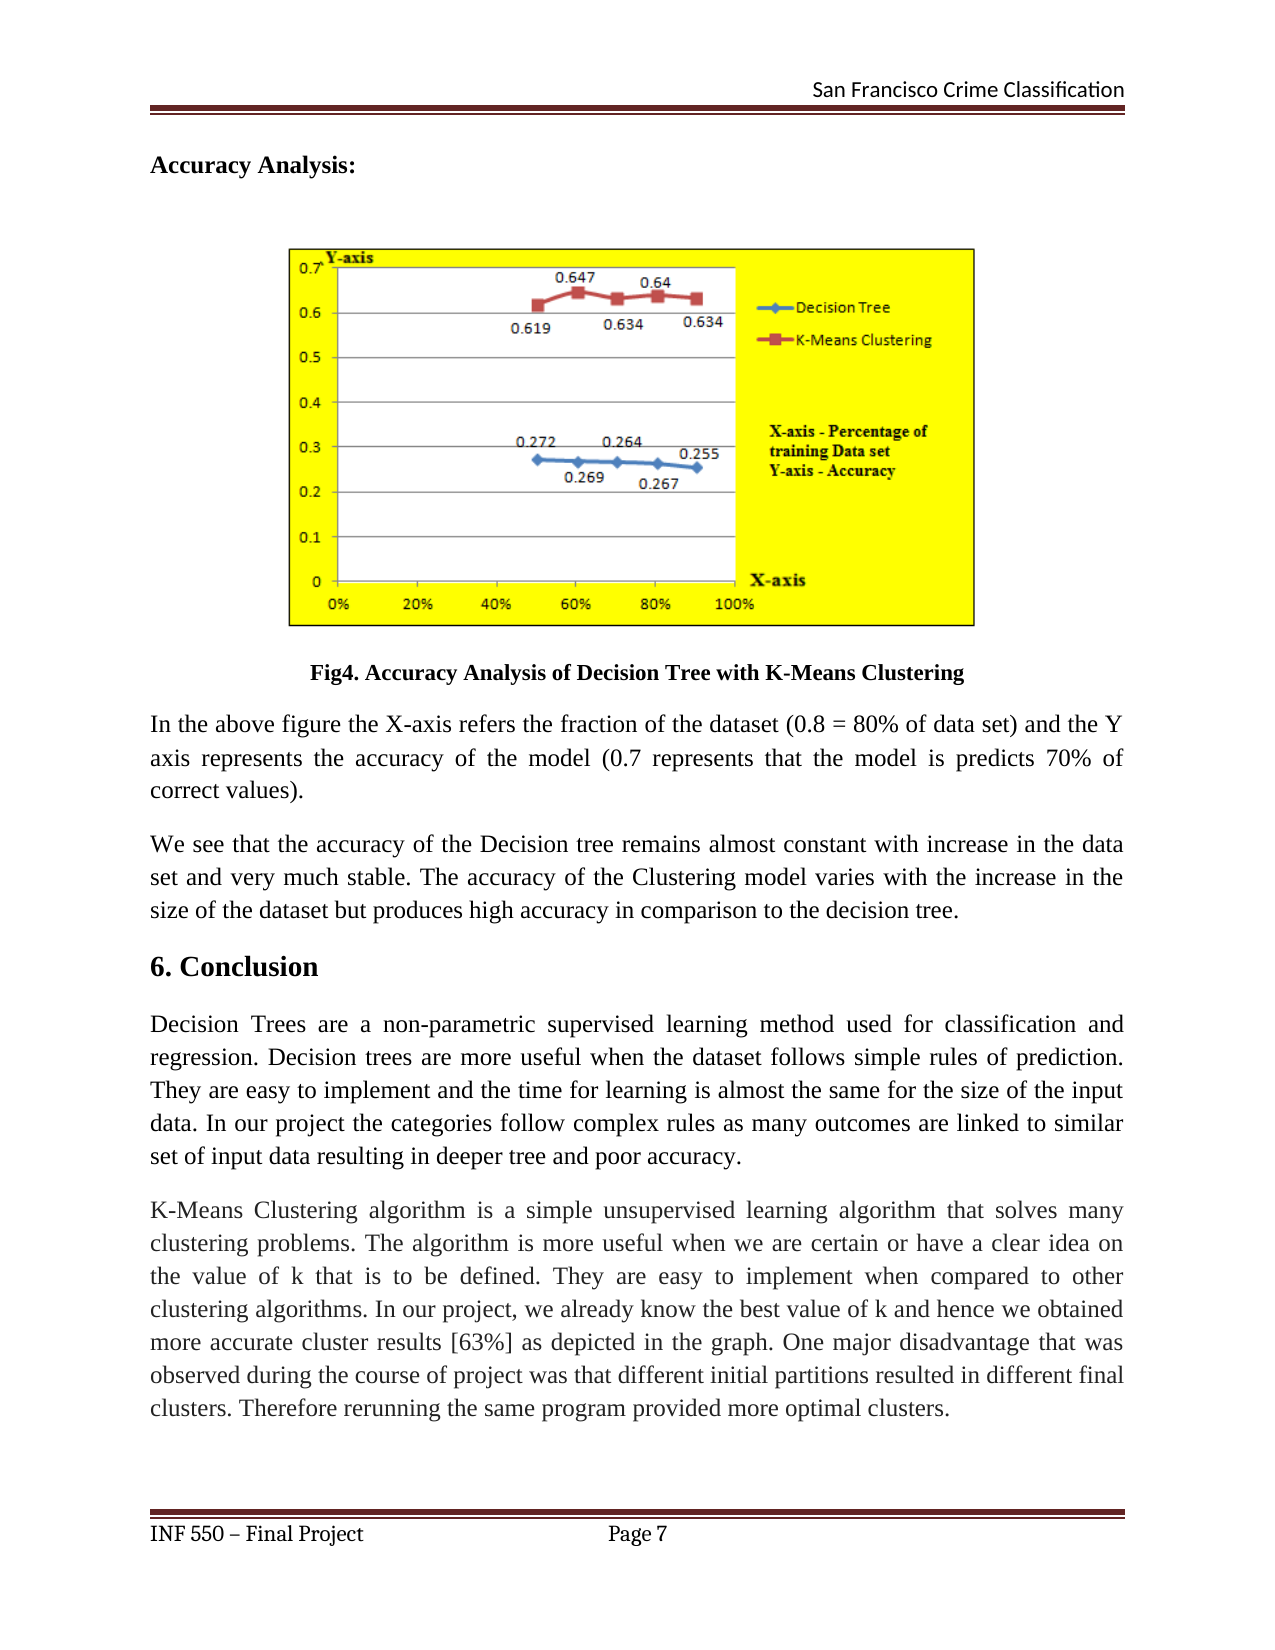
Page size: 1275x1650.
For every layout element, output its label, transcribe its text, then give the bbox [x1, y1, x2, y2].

text In the above figure the X-axis refers the fraction of the dataset (0.8 = 80% of data set) and the Y axis represents the accuracy of the model (0.7 represents that the model is predicts 70% of correct values). [150, 709, 1125, 804]
text Fig4. Accuracy Analysis of Decision Tree with K-Means Clustering [150, 658, 1125, 685]
text We see that the accuracy of the Decision tree remains almost constant with increase in the data set and very much stable. The accuracy of the Clustering model varies with the increase in the size of the dataset but produces high accuracy in comparison to the decision tree. [150, 829, 1125, 924]
picture [246, 203, 1029, 634]
text Decision Trees are a non-parametric supervised learning method used for classification and regression. Decision trees are more useful when the dataset follows simple rules of prediction. They are easy to implement and the time for learning is almost the same for the size of the input data. In our project the categories follow complex rules as many outcomes are linked to similar set of input data resulting in deeper tree and poor accuracy. [150, 1009, 1125, 1169]
text 6. Conclusion [150, 949, 1125, 983]
text Accuracy Analysis: [150, 150, 1125, 179]
